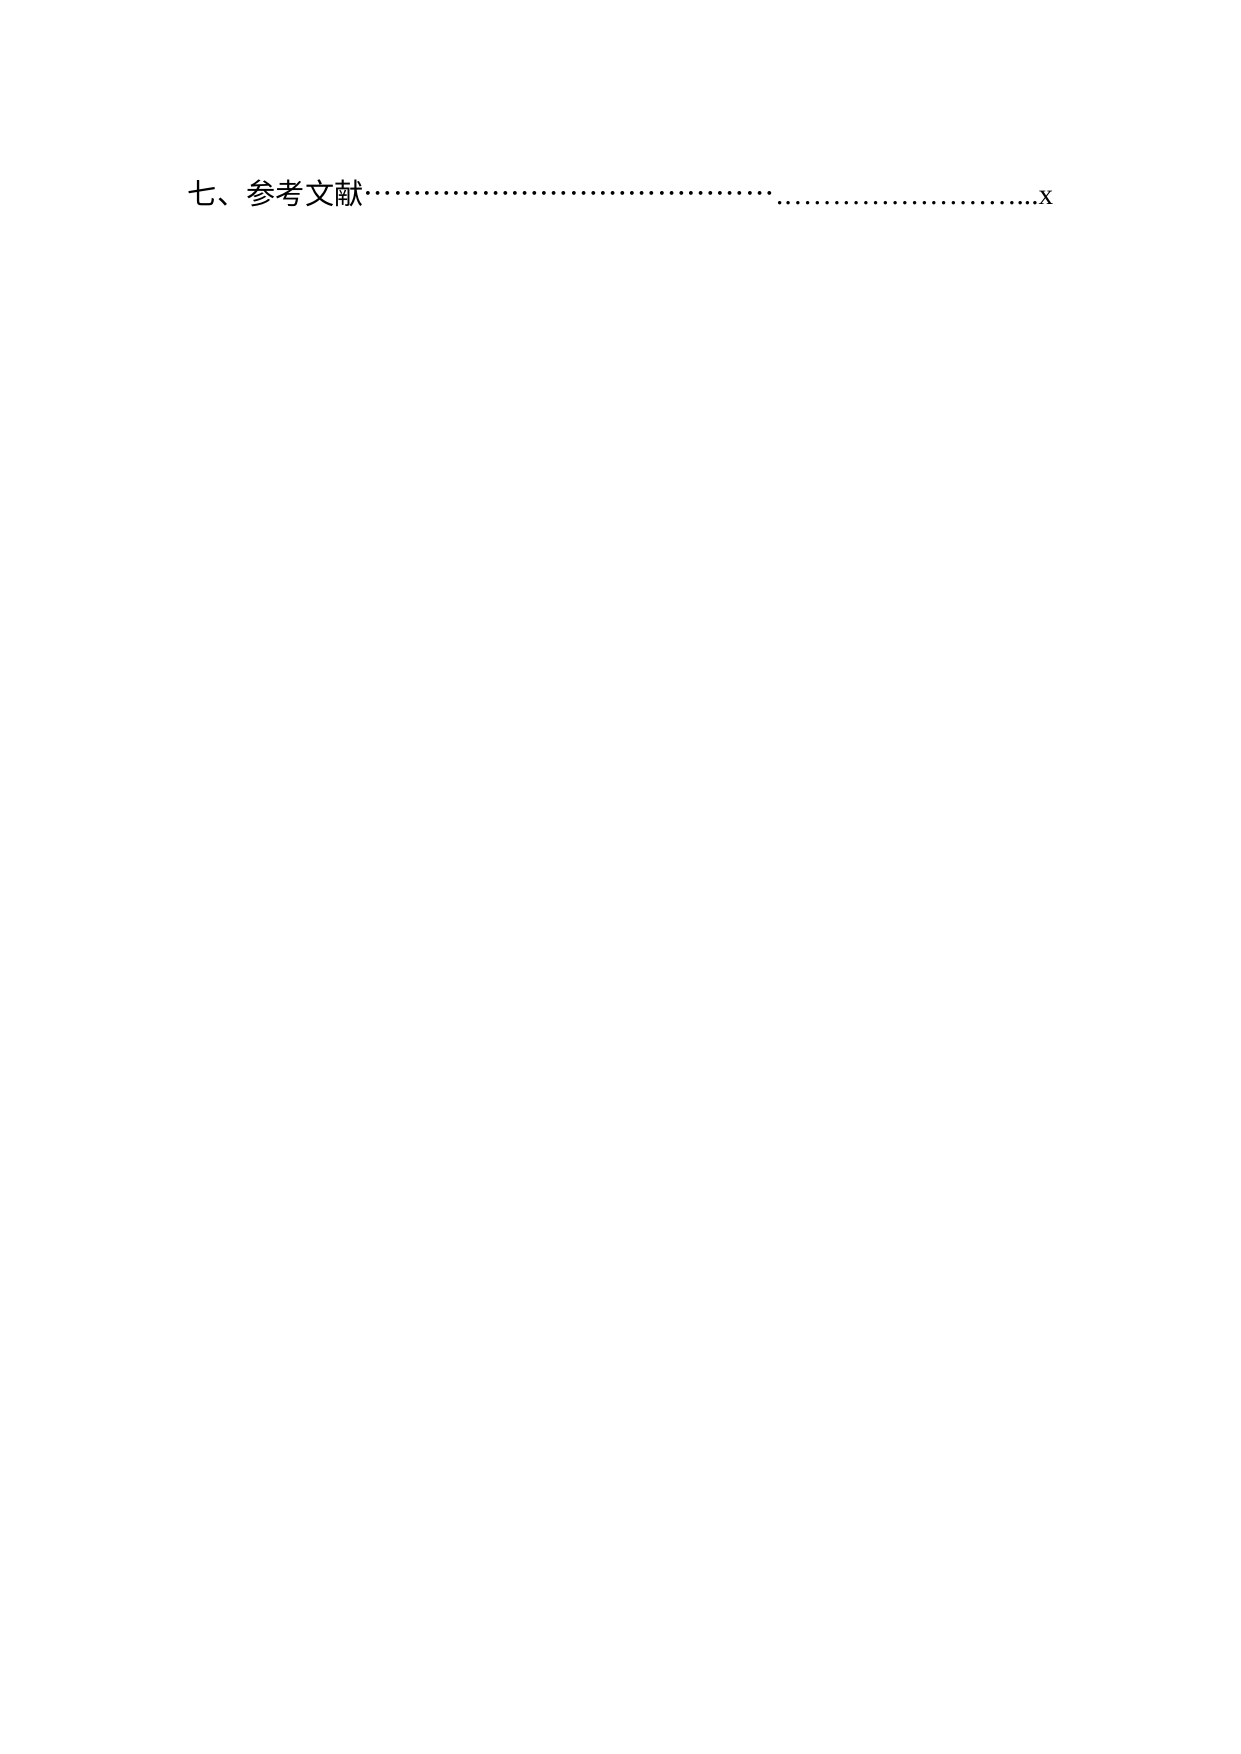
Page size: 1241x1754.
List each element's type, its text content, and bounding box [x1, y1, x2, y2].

text 七、参考文献…………………………………….……………………...x [187, 151, 1053, 232]
